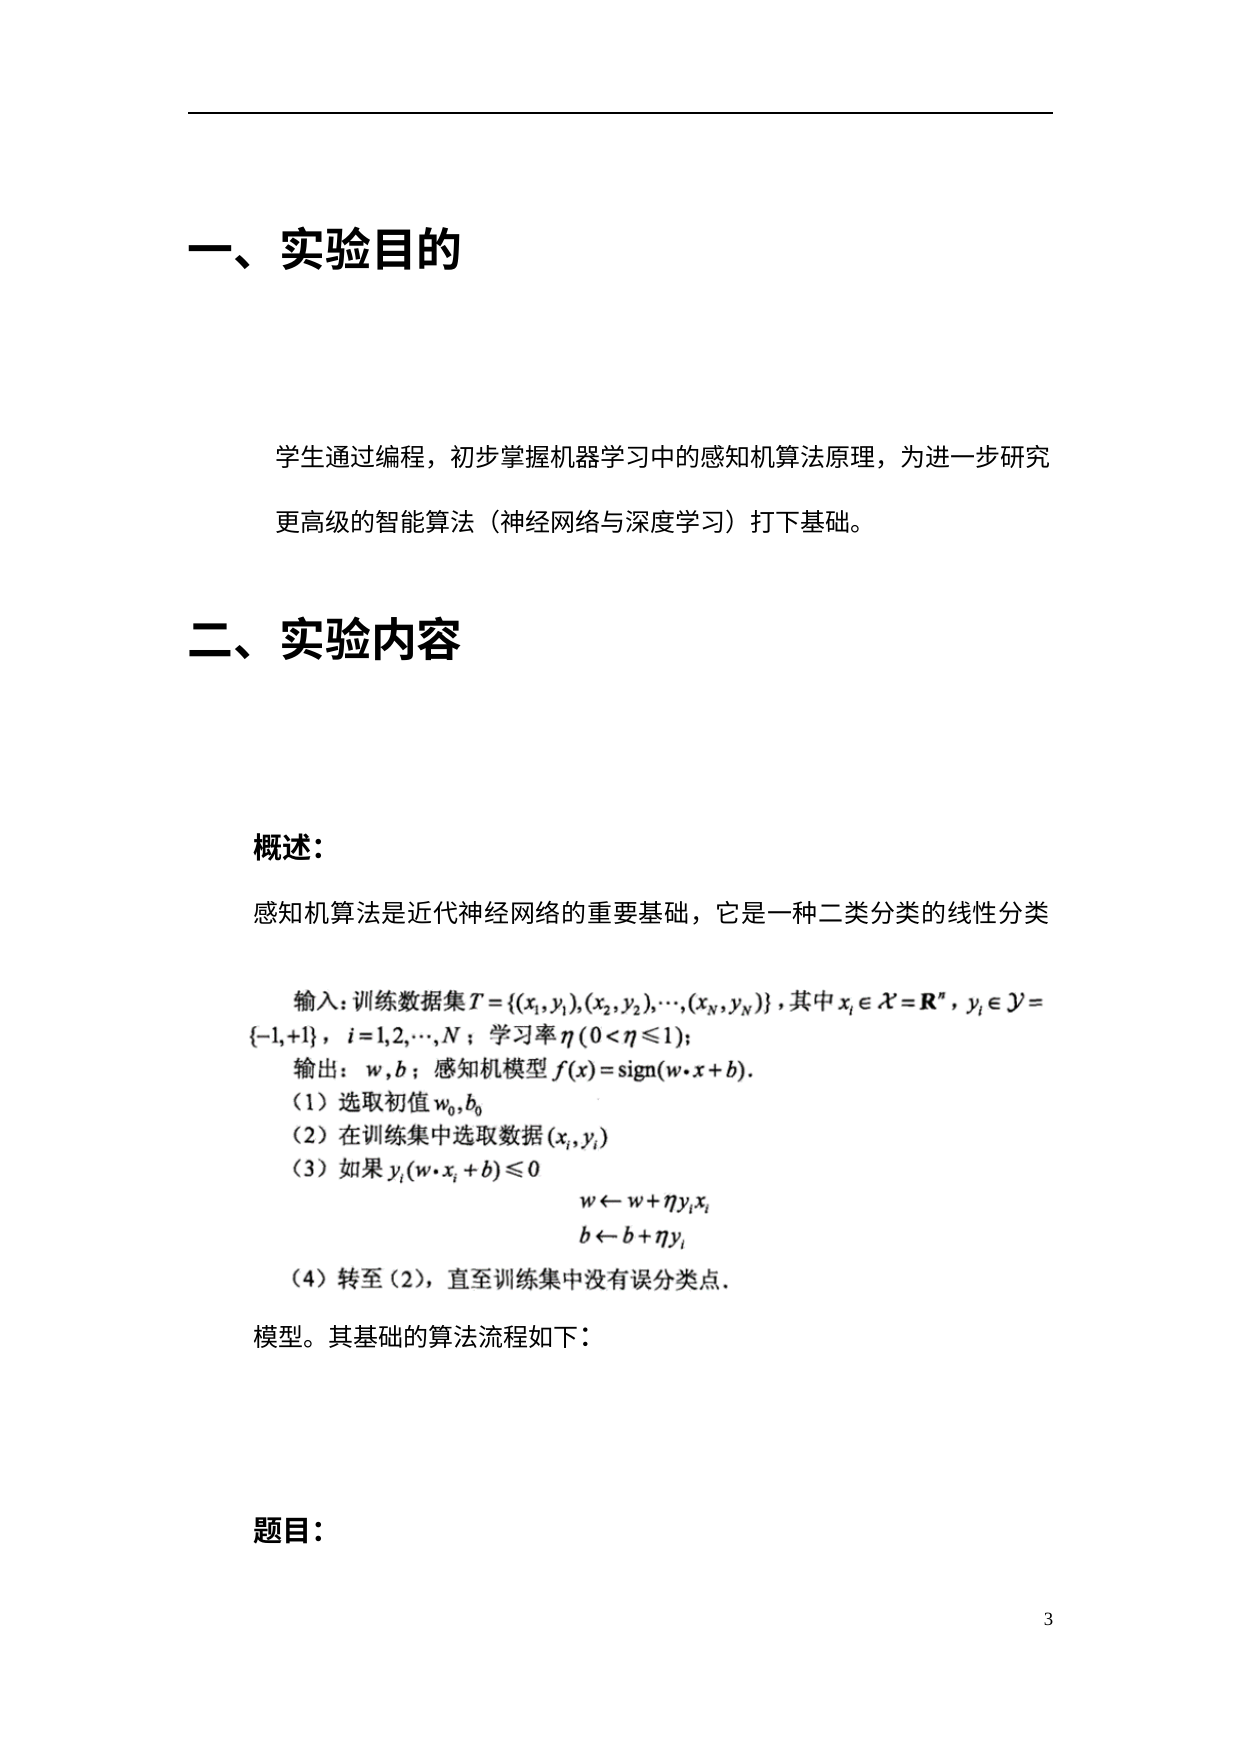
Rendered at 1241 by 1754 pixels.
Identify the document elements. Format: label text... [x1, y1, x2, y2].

text 感知机算法是近代神经网络的重要基础，它是一种二类分类的线性分类模型。其基础的算法流程如下： [253, 879, 1053, 983]
text 概述： [253, 814, 1053, 879]
text 学生通过编程，初步掌握机器学习中的感知机算法原理，为进一步研究更高级的智能算法（神经网络与深度学习）打下基础。 [275, 423, 1053, 553]
text 题目： [253, 1496, 1053, 1561]
text 感知机算法是近代神经网络的重要基础，它是一种二类分类的线性分类模型。其基础的算法流程如下： [253, 1296, 1053, 1366]
subtitle 一、实验目的 [187, 197, 1053, 295]
picture [231, 983, 1059, 1296]
subtitle 二、实验内容 [187, 588, 1053, 686]
